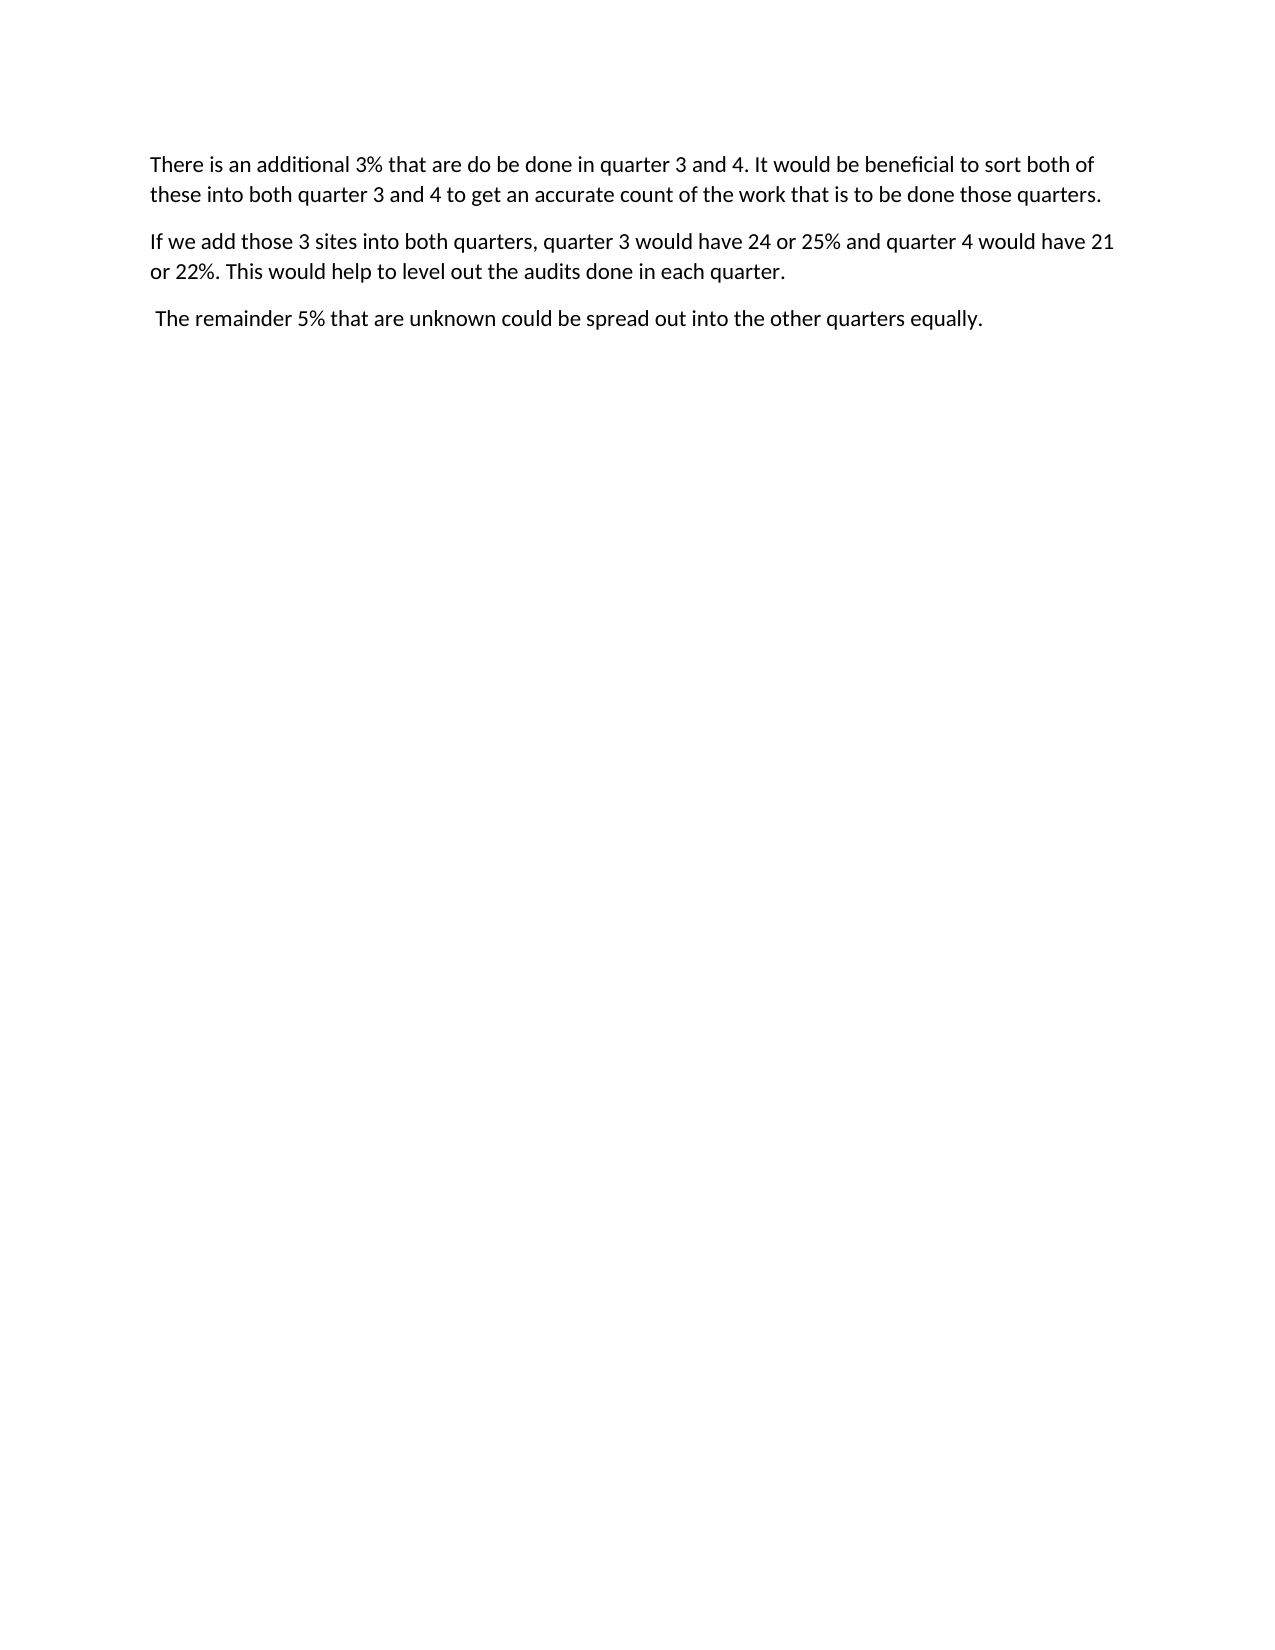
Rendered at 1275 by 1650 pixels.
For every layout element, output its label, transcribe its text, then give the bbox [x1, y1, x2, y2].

text The remainder 5% that are unknown could be spread out into the other quarters equally. [150, 304, 1125, 332]
text There is an additional 3% that are do be done in quarter 3 and 4. It would be beneficial to sort both of these into both quarter 3 and 4 to get an accurate count of the work that is to be done those quarters. [150, 150, 1125, 208]
text If we add those 3 sites into both quarters, quarter 3 would have 24 or 25% and quarter 4 would have 21 or 22%. This would help to level out the audits done in each quarter. [150, 227, 1125, 285]
